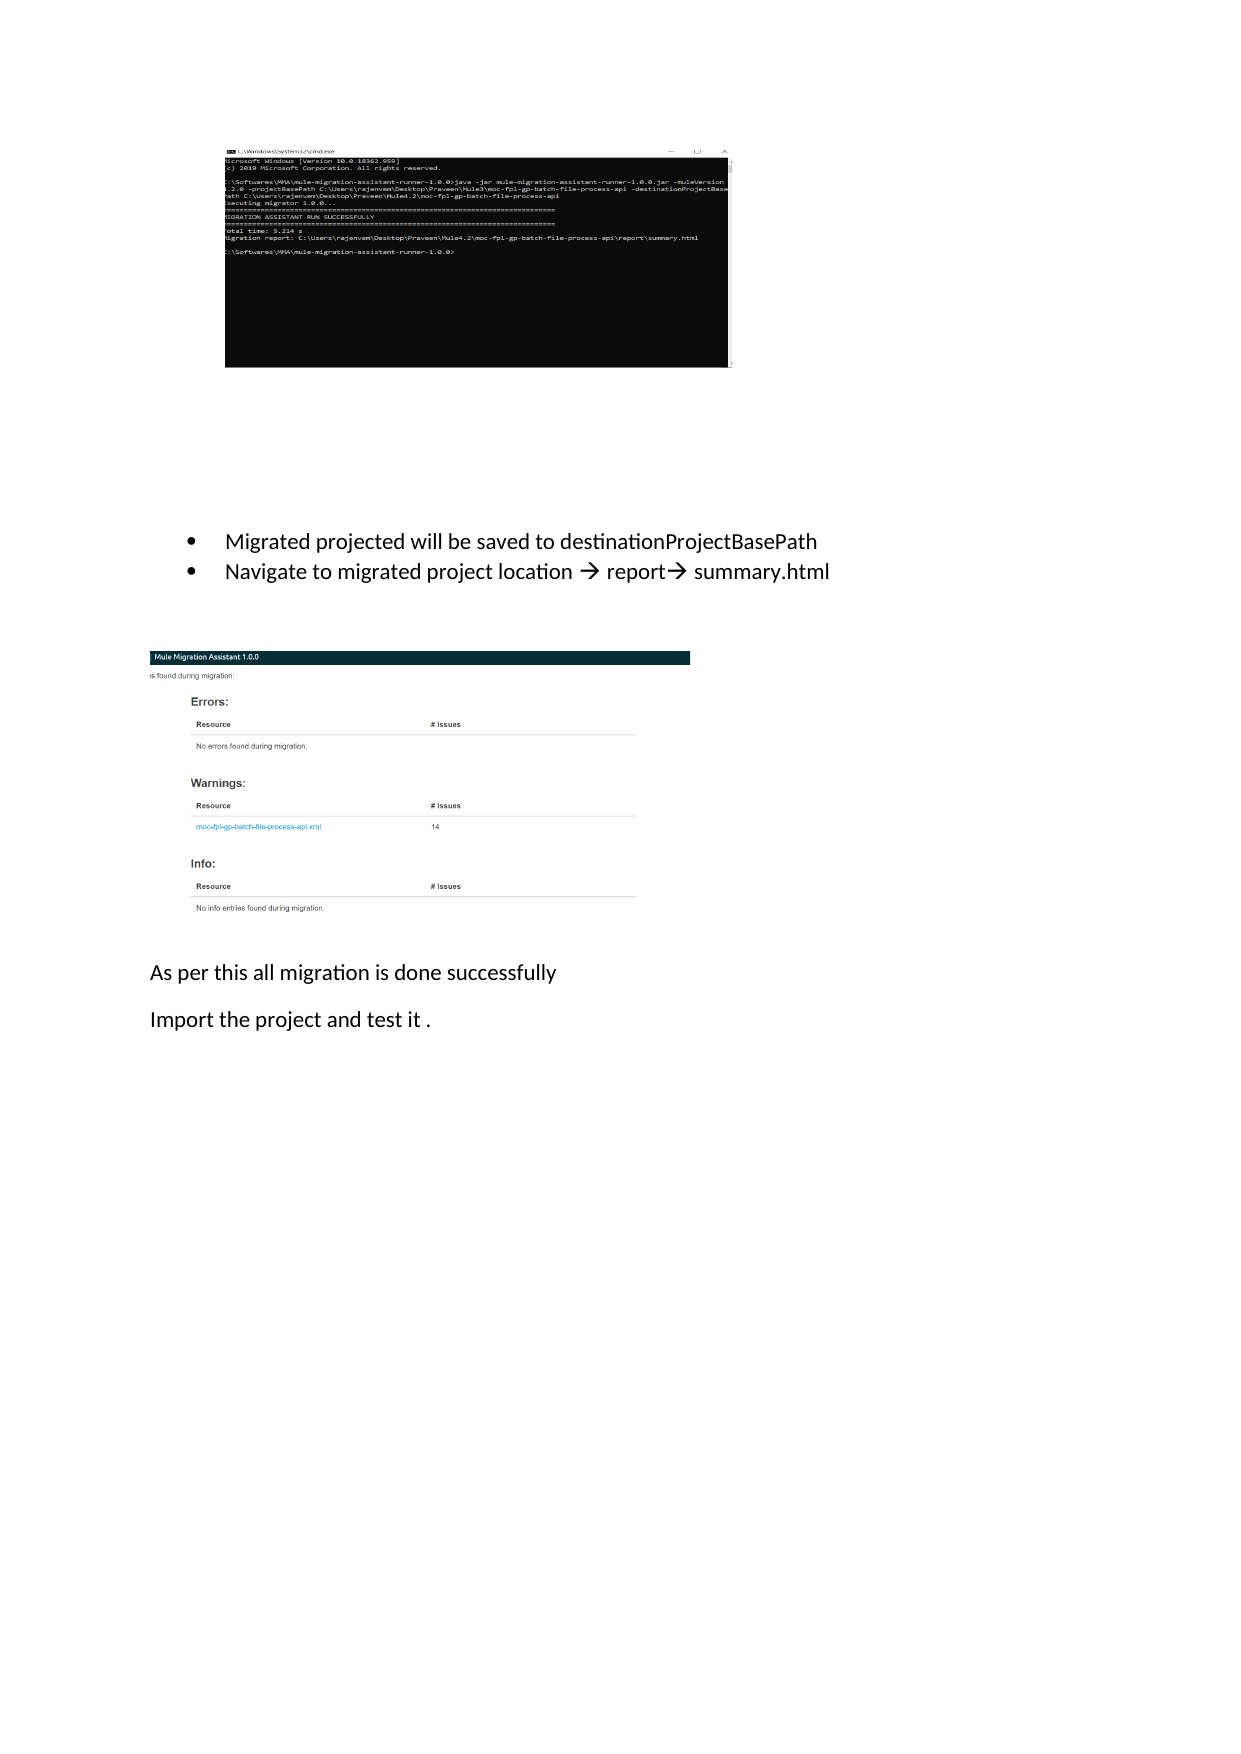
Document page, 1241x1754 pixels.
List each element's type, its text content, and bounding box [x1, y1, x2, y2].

text Import the project and test it . [150, 1005, 1090, 1033]
list Navigate to migrated project location report summary.html [187, 557, 1090, 585]
picture [150, 651, 691, 940]
list Migrated projected will be saved to destinationProjectBasePath [187, 527, 1090, 555]
picture [225, 150, 733, 368]
text As per this all migration is done successfully [150, 958, 1090, 987]
